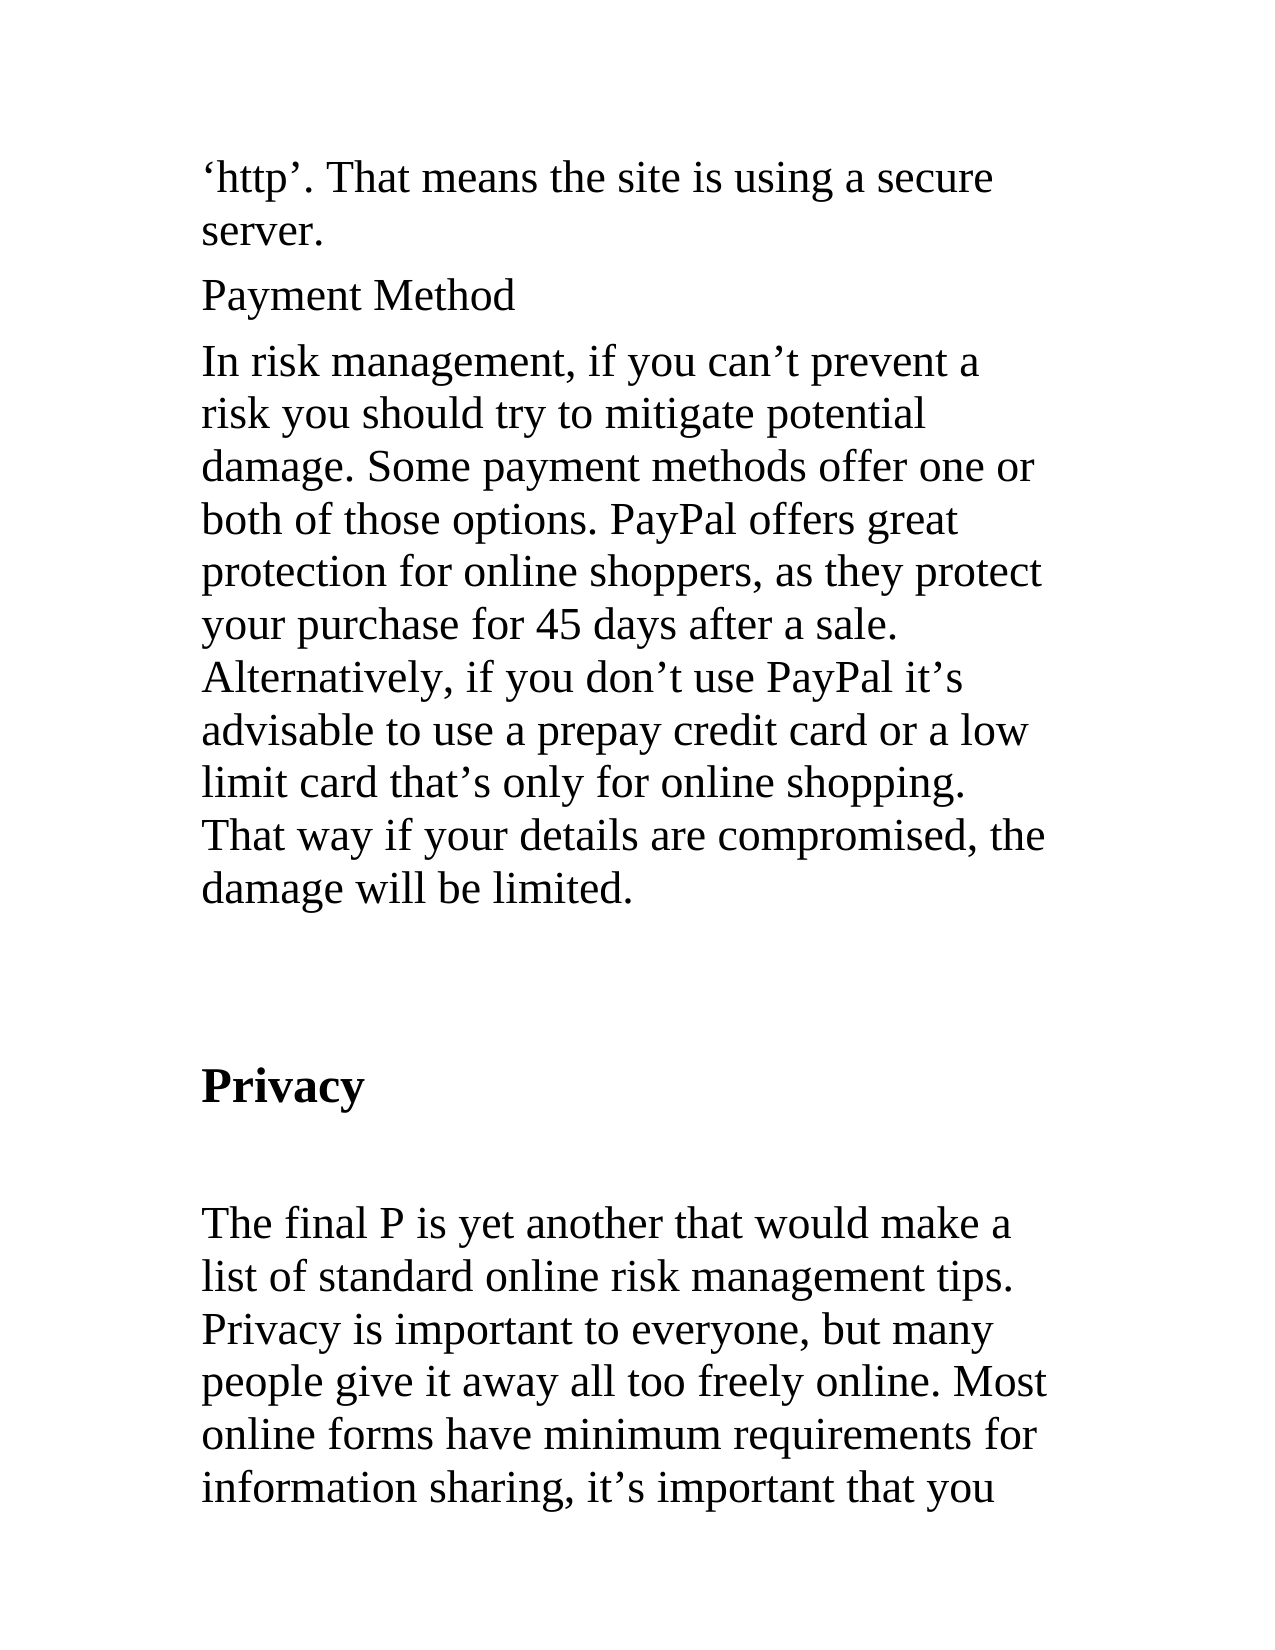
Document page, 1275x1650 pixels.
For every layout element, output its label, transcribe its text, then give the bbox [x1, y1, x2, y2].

text Privacy [201, 1056, 1050, 1113]
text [201, 150, 1050, 255]
text In risk management, if you can’t prevent a risk you should try to mitigate potential damage. Some payment methods offer one or both of those options. PayPal offers great protection for online shoppers, as they protect your purchase for 45 days after a sale. Alternatively, if you don’t use PayPal it’s advisable to use a prepay credit card or a low limit card that’s only for online shopping. That way if your details are compromised, the damage will be limited. [201, 333, 1050, 913]
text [201, 1196, 1050, 1512]
text Payment Method [201, 268, 1050, 321]
